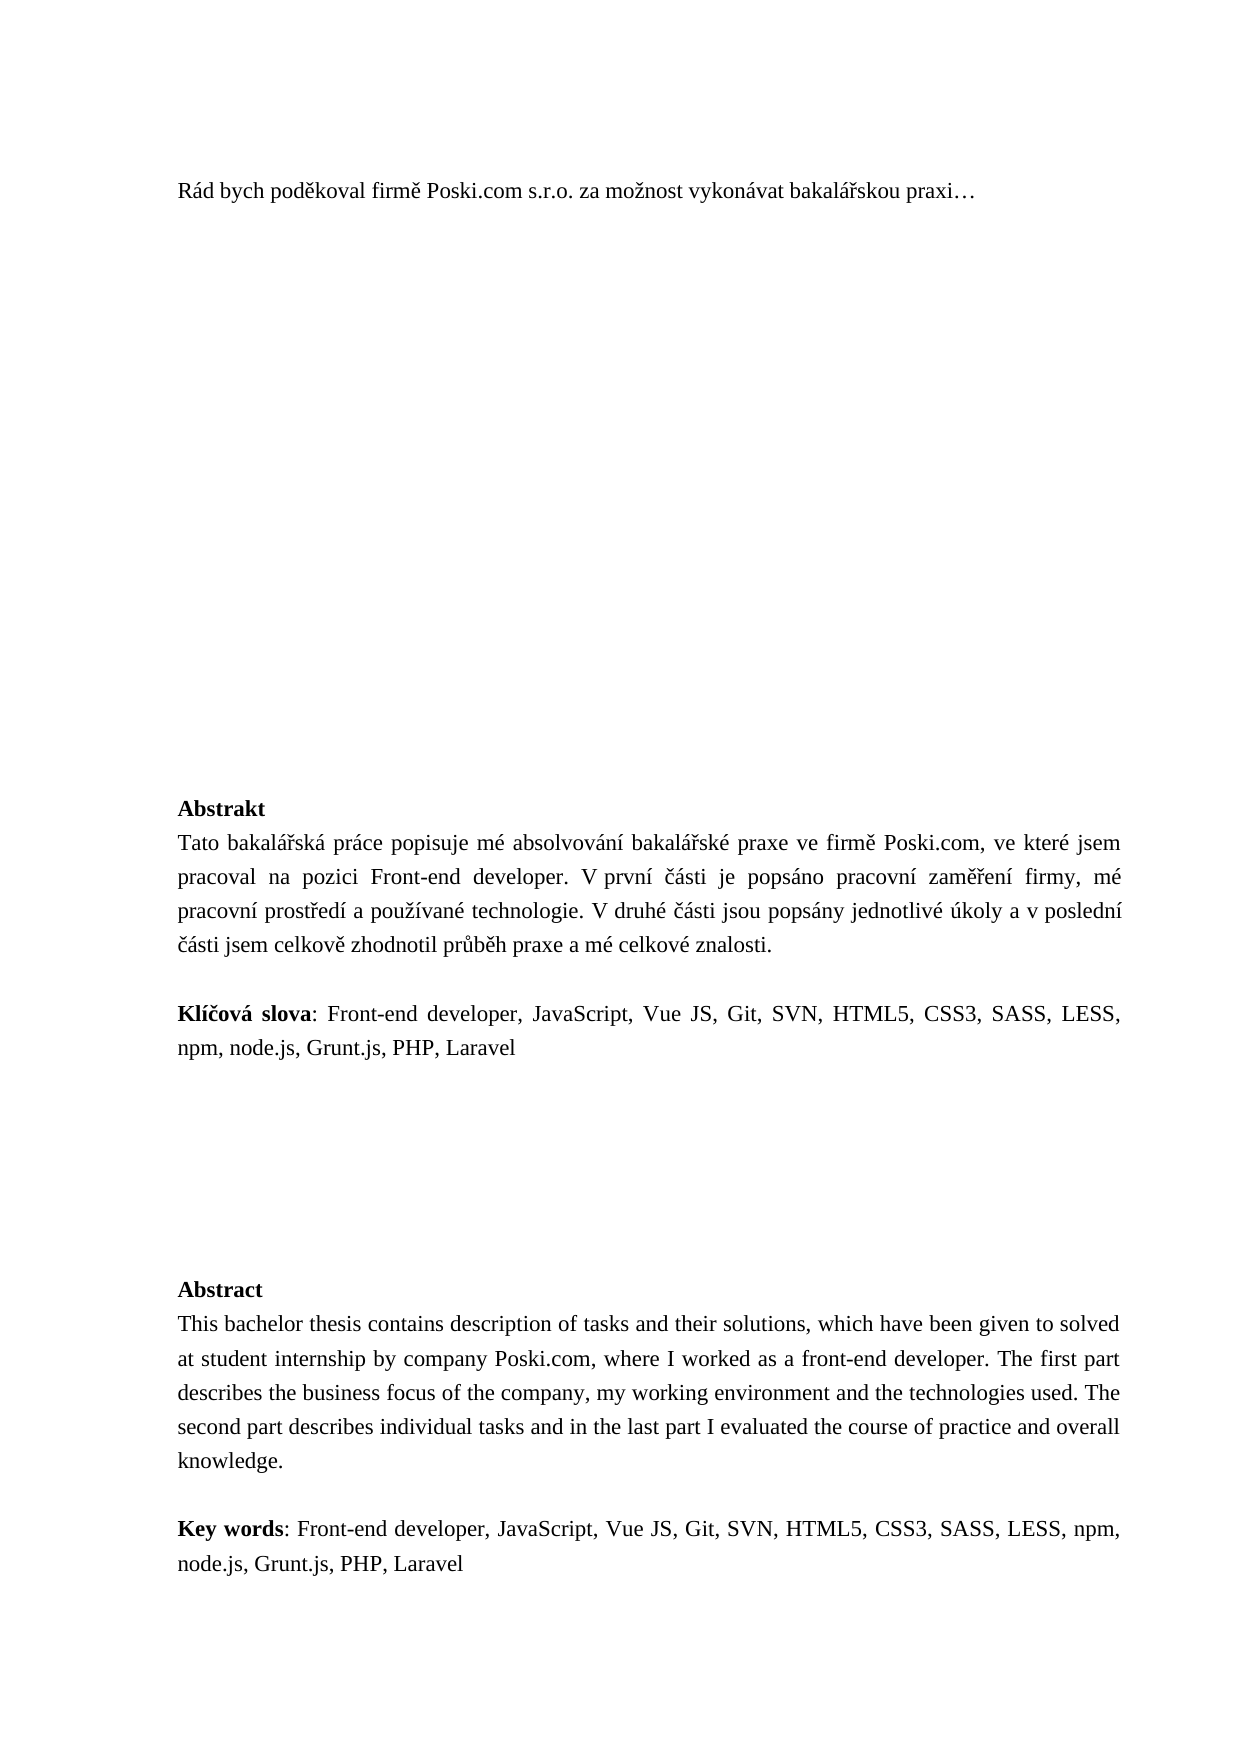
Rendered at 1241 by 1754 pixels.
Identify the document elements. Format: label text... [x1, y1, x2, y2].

text Abstrakt [177, 795, 1122, 821]
text Abstract [177, 1276, 1122, 1303]
text Rád bych poděkoval firmě Poski.com s.r.o. za možnost vykonávat bakalářskou praxi… [177, 177, 1122, 203]
text This bachelor thesis contains description of tasks and their solutions, which have been given to solved at student internship by company Poski.com, where I worked as a front-end developer. The first part describes the business focus of the company, my working environment and the technologies used. The second part describes individual tasks and in the last part I evaluated the course of practice and overall knowledge. [177, 1311, 1122, 1473]
text Tato bakalářská práce popisuje mé absolvování bakalářské praxe ve firmě Poski.com, ve které jsem pracoval na pozici Front-end developer. V první části je popsáno pracovní zaměření firmy, mé pracovní prostředí a používané technologie. V druhé části jsou popsány jednotlivé úkoly a v poslední části jsem celkově zhodnotil průběh praxe a mé celkové znalosti. [177, 829, 1122, 958]
text Key words: Front-end developer, JavaScript, Vue JS, Git, SVN, HTML5, CSS3, SASS, LESS, npm, node.js, Grunt.js, PHP, Laravel [177, 1516, 1122, 1576]
text Klíčová slova: Front-end developer, JavaScript, Vue JS, Git, SVN, HTML5, CSS3, SASS, LESS, npm, node.js, Grunt.js, PHP, Laravel [177, 1000, 1122, 1060]
